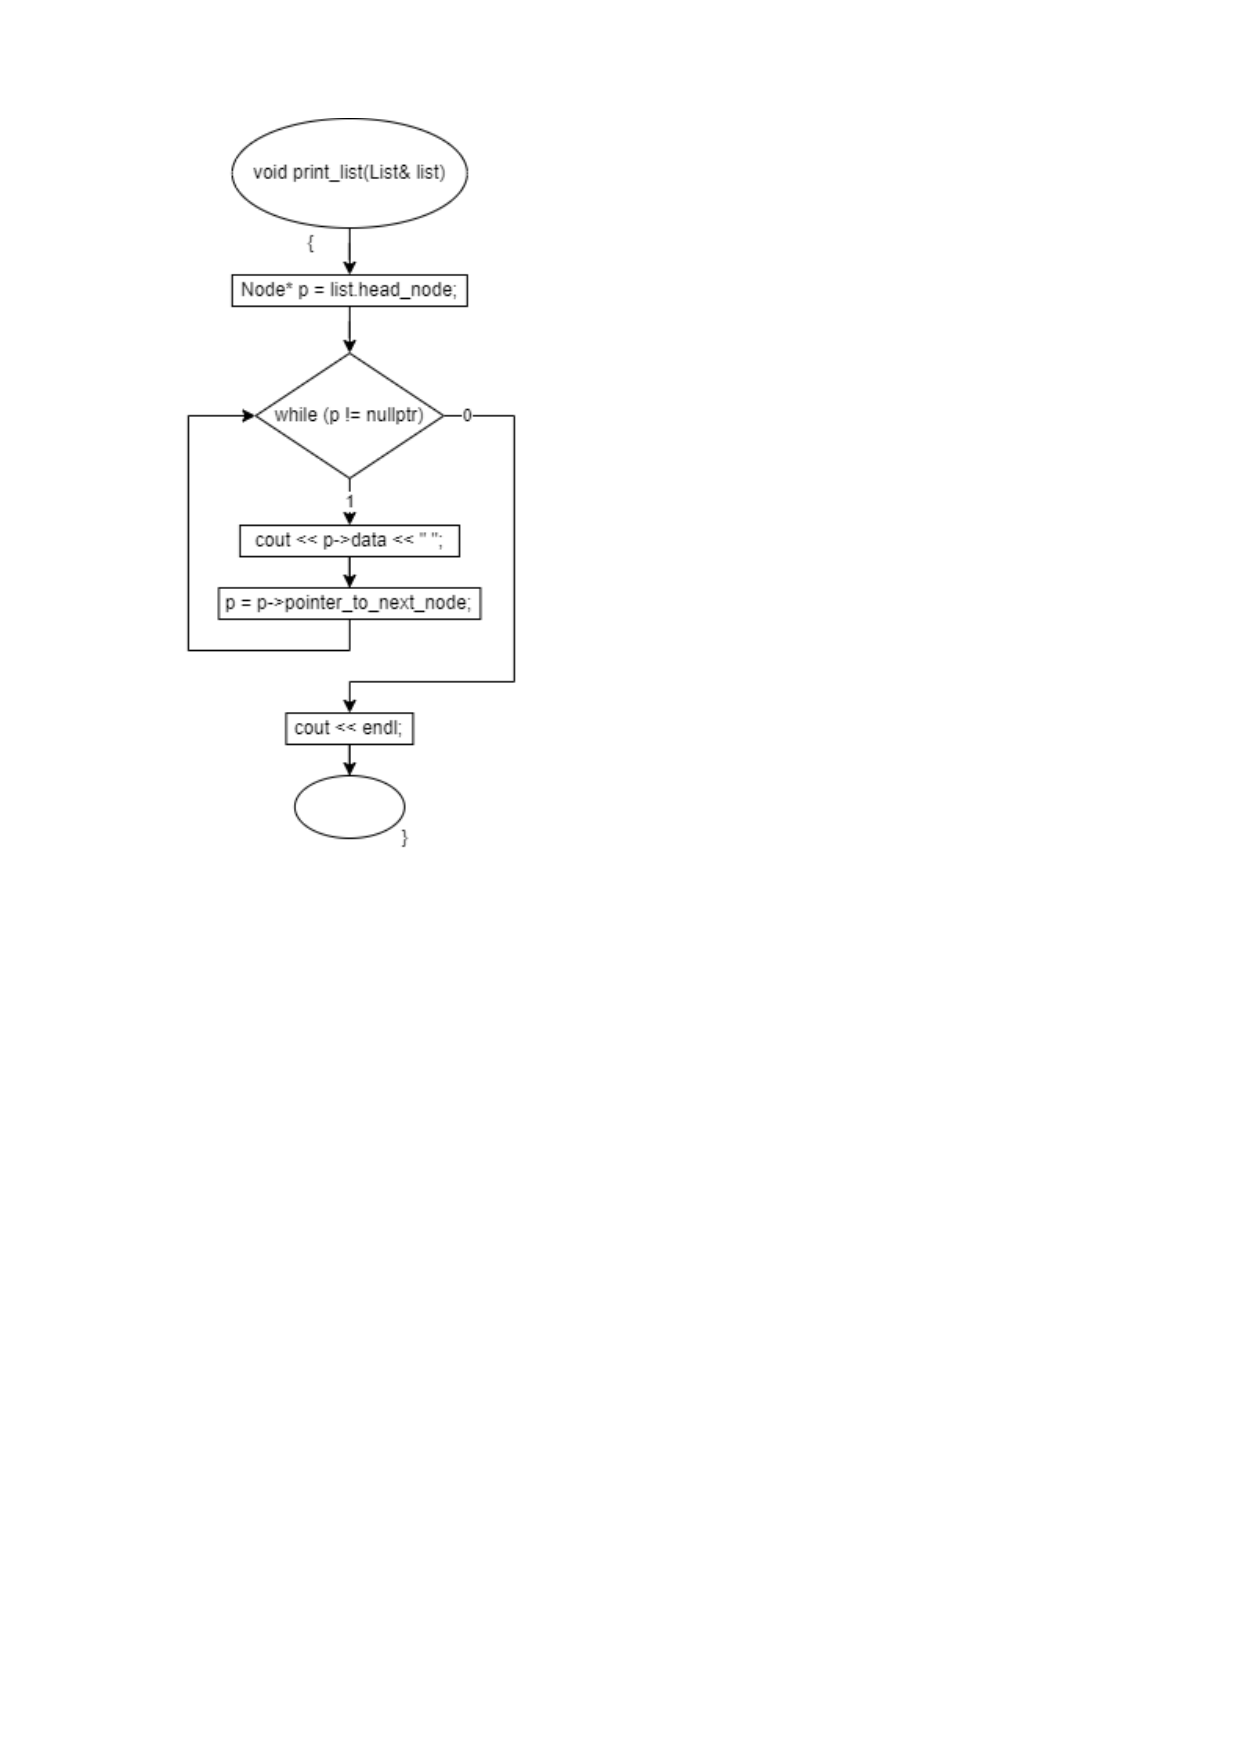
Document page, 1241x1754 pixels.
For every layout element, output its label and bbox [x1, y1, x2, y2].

picture [177, 118, 528, 855]
